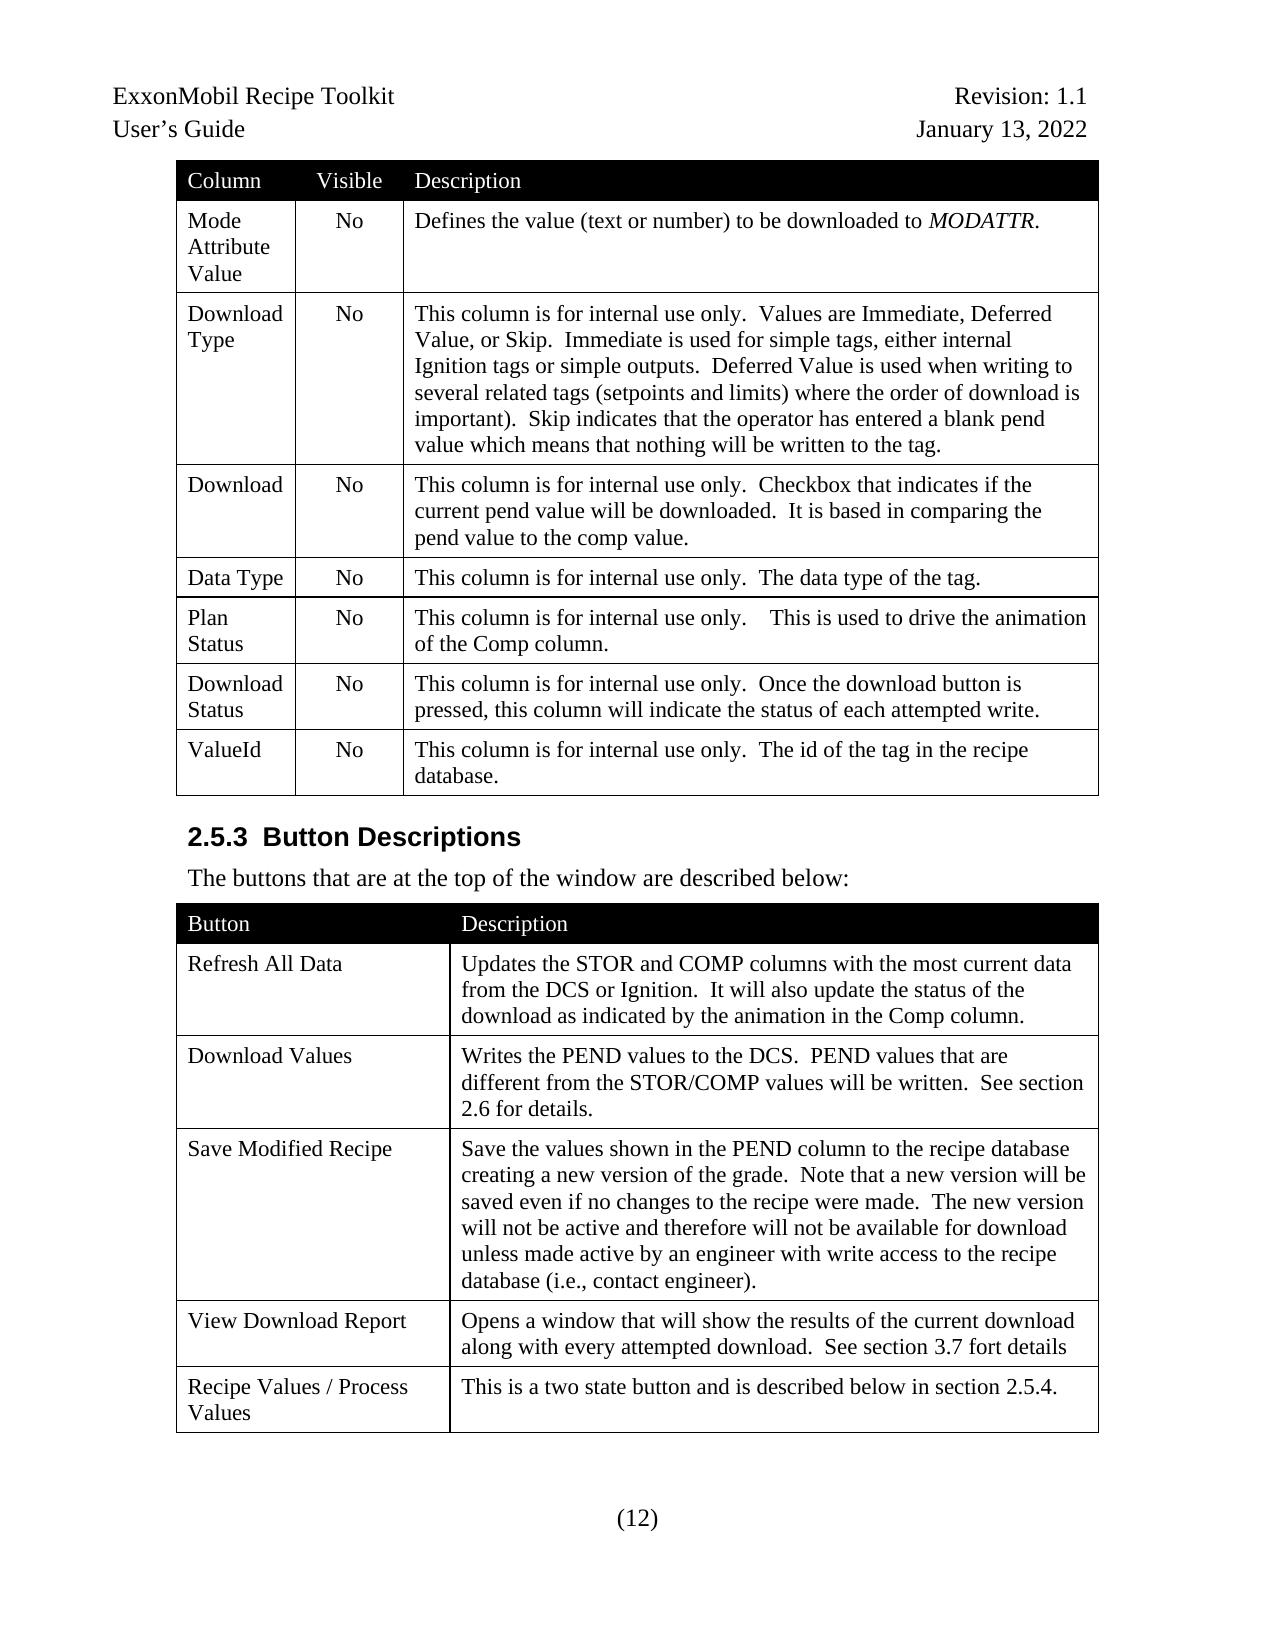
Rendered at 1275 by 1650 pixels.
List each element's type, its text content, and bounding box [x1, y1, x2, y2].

subtitle Button Descriptions [187, 821, 1087, 852]
table_cell This column is for internal use only. Once the download button is pressed, this column will indicate the status of each attempted write. [404, 664, 1098, 729]
table_cell Download Status [177, 664, 295, 729]
table_cell Save the values shown in the PEND column to the recipe database creating a new version of the grade. Note that a new version will be saved even if no changes to the recipe were made. The new version will not be active and therefore will not be available for download unless made active by an engineer with write access to the recipe database (i.e., contact engineer). [451, 1129, 1098, 1299]
table_cell Writes the PEND values to the DCS. PEND values that are different from the STOR/COMP values will be written. See section 2.6 for details. [451, 1036, 1098, 1128]
table_cell Save Modified Recipe [177, 1129, 449, 1299]
table_cell ValueId [177, 730, 295, 795]
table_cell This column is for internal use only. Values are Immediate, Deferred Value, or Skip. Immediate is used for simple tags, either internal Ignition tags or simple outputs. Deferred Value is used when writing to several related tags (setpoints and limits) where the order of download is important). Skip indicates that the operator has entered a blank pend value which means that nothing will be written to the tag. [404, 293, 1098, 464]
table_cell No [296, 201, 403, 292]
table_cell Download Values [177, 1036, 449, 1128]
table_cell This column is for internal use only. This is used to drive the animation of the Comp column. [404, 598, 1098, 663]
table_header Button [177, 904, 449, 943]
table_cell This is a two state button and is described below in section 2.5.4. [451, 1367, 1098, 1432]
table_cell Updates the STOR and COMP columns with the most current data from the DCS or Ignition. It will also update the status of the download as indicated by the animation in the Comp column. [451, 944, 1098, 1035]
table_cell Refresh All Data [177, 944, 449, 1035]
table_cell Download Type [177, 293, 295, 464]
table_cell No [296, 664, 403, 729]
table_cell This column is for internal use only. The id of the tag in the recipe database. [404, 730, 1098, 795]
table_header Column [177, 161, 295, 200]
table_header Description [404, 161, 1098, 200]
table_header Description [451, 904, 1098, 943]
table_cell No [296, 598, 403, 663]
text The buttons that are at the top of the window are described below: [187, 863, 1087, 892]
table_cell No [296, 730, 403, 795]
table_cell View Download Report [177, 1301, 449, 1366]
table_cell No [296, 465, 403, 557]
table_cell Plan Status [177, 598, 295, 663]
table_header Visible [296, 161, 403, 200]
table_cell This column is for internal use only. The data type of the tag. [404, 558, 1098, 596]
table_cell Recipe Values / Process Values [177, 1367, 449, 1432]
table_cell Data Type [177, 558, 295, 596]
table_cell This column is for internal use only. Checkbox that indicates if the current pend value will be downloaded. It is based in comparing the pend value to the comp value. [404, 465, 1098, 557]
table_cell Defines the value (text or number) to be downloaded to MODATTR. [404, 201, 1098, 292]
table_cell Download [177, 465, 295, 557]
table_cell No [296, 558, 403, 596]
table_cell Opens a window that will show the results of the current download along with every attempted download. See section 3.7 fort details [451, 1301, 1098, 1366]
table_cell Mode Attribute Value [177, 201, 295, 292]
table_cell No [296, 293, 403, 464]
